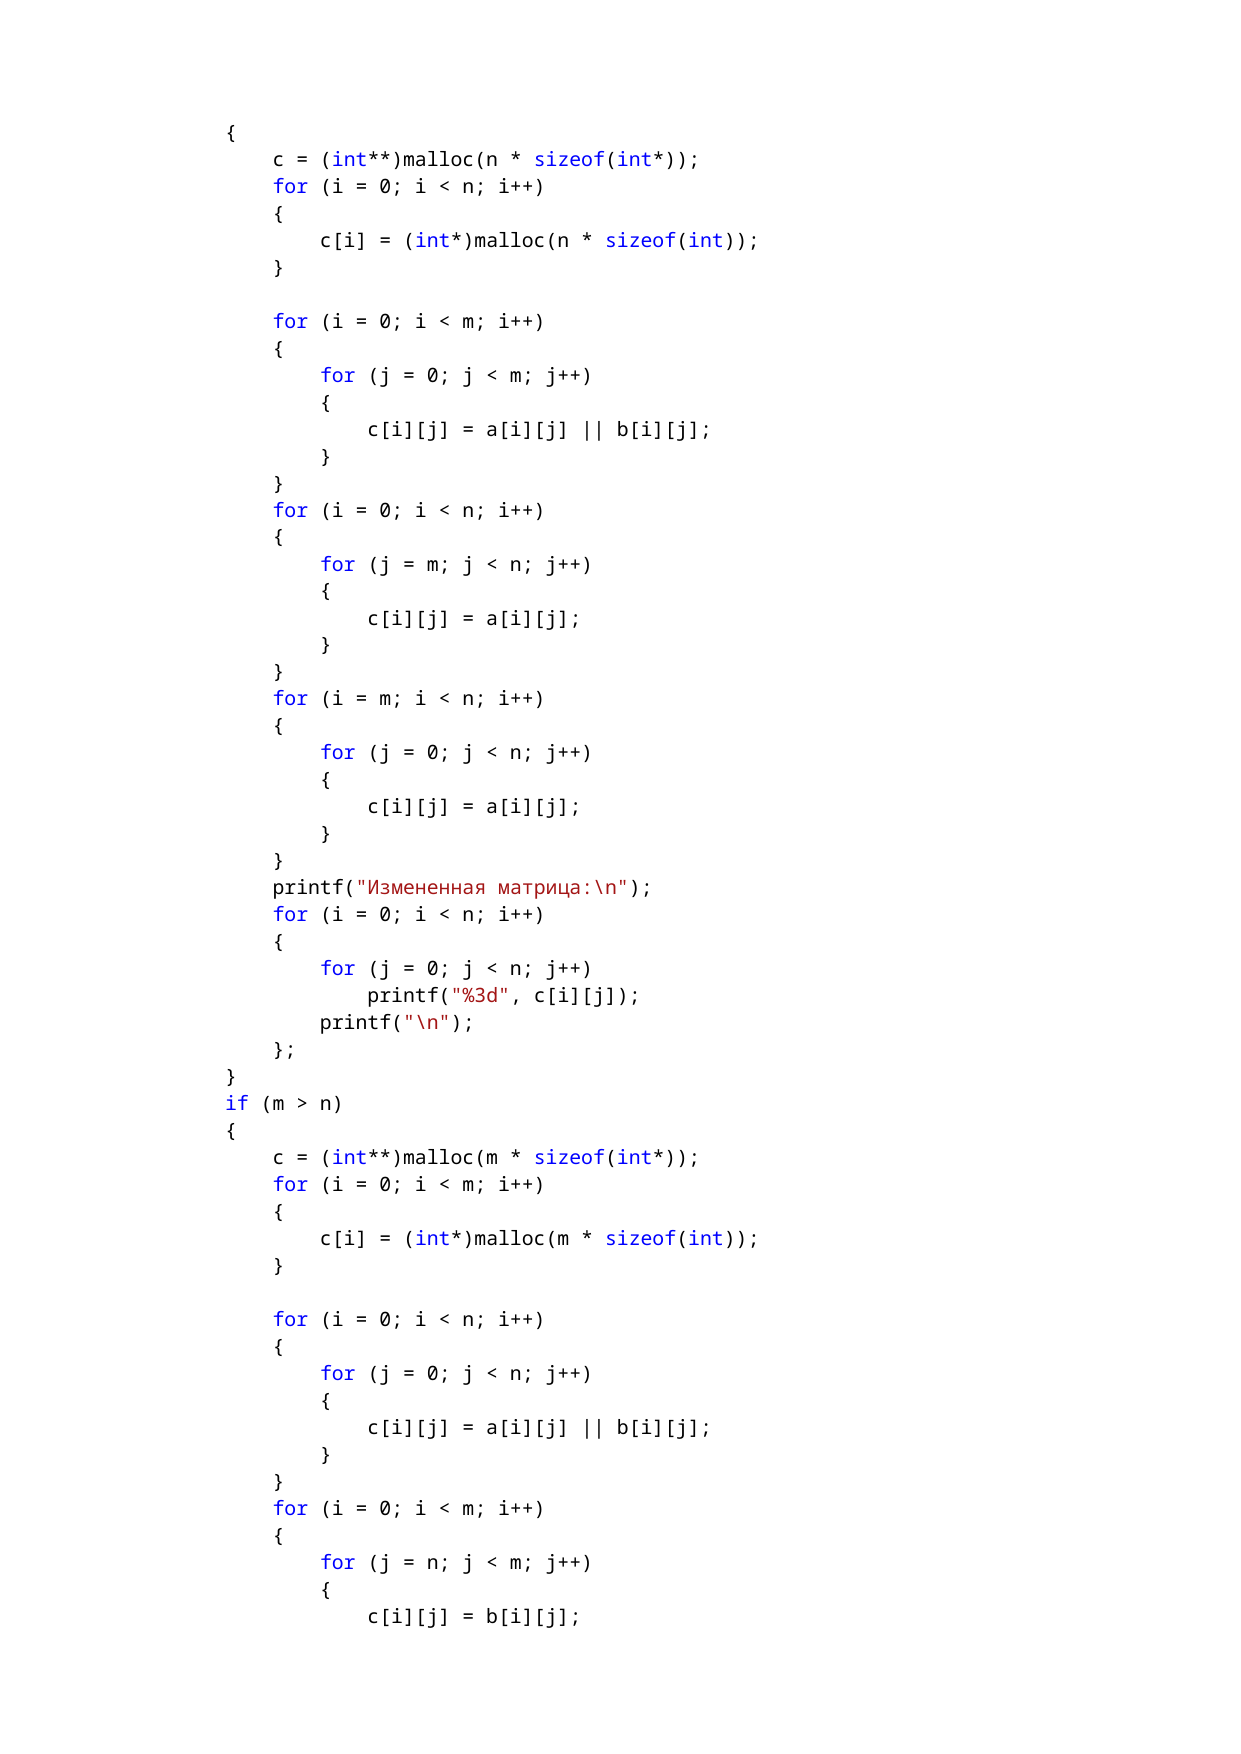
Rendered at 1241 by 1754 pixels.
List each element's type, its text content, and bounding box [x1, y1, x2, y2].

text { [177, 712, 1152, 739]
text { [177, 577, 1152, 604]
text { [177, 334, 1152, 361]
text if (m > n) [177, 1089, 1152, 1116]
text { [177, 1521, 1152, 1548]
text for (i = 0; i < m; i++) [177, 1494, 1152, 1521]
text } [177, 253, 1152, 280]
text { [177, 1332, 1152, 1359]
text for (j = 0; j < n; j++) [177, 739, 1152, 766]
text for (j = 0; j < n; j++) [177, 954, 1152, 981]
text }; [177, 1035, 1152, 1062]
text c[i][j] = a[i][j] || b[i][j]; [177, 1413, 1152, 1440]
text c[i][j] = a[i][j]; [177, 793, 1152, 819]
text } [177, 847, 1152, 873]
text } [177, 442, 1152, 469]
text for (i = 0; i < n; i++) [177, 1305, 1152, 1332]
text c[i][j] = a[i][j] || b[i][j]; [177, 415, 1152, 442]
text c[i][j] = a[i][j]; [177, 604, 1152, 631]
text } [177, 1251, 1152, 1278]
text printf("%3d", c[i][j]); [177, 981, 1152, 1008]
text } [177, 1062, 1152, 1089]
text printf("Измененная матрица:\n"); [177, 873, 1152, 901]
text for (i = 0; i < n; i++) [177, 901, 1152, 927]
text for (i = 0; i < n; i++) [177, 172, 1152, 199]
text for (i = 0; i < n; i++) [177, 496, 1152, 523]
text for (j = 0; j < m; j++) [177, 361, 1152, 388]
text { [177, 766, 1152, 793]
text } [177, 631, 1152, 658]
text c[i] = (int*)malloc(n * sizeof(int)); [177, 226, 1152, 253]
text printf("\n"); [177, 1008, 1152, 1035]
text { [177, 1386, 1152, 1413]
text c = (int**)malloc(m * sizeof(int*)); [177, 1143, 1152, 1170]
text c[i] = (int*)malloc(m * sizeof(int)); [177, 1224, 1152, 1251]
text { [177, 388, 1152, 415]
text { [177, 927, 1152, 954]
text c[i][j] = b[i][j]; [177, 1602, 1152, 1629]
text c = (int**)malloc(n * sizeof(int*)); [177, 145, 1152, 172]
text for (j = n; j < m; j++) [177, 1548, 1152, 1575]
text } [177, 1467, 1152, 1494]
text } [177, 1440, 1152, 1467]
text for (j = m; j < n; j++) [177, 550, 1152, 577]
text } [177, 658, 1152, 685]
text { [177, 199, 1152, 226]
text { [177, 1575, 1152, 1602]
text for (i = m; i < n; i++) [177, 685, 1152, 712]
text } [177, 469, 1152, 496]
text { [177, 523, 1152, 550]
text for (i = 0; i < m; i++) [177, 307, 1152, 334]
text { [177, 1197, 1152, 1224]
text { [177, 1116, 1152, 1143]
text for (j = 0; j < n; j++) [177, 1359, 1152, 1386]
text } [177, 819, 1152, 847]
text for (i = 0; i < m; i++) [177, 1170, 1152, 1197]
text { [177, 118, 1152, 145]
